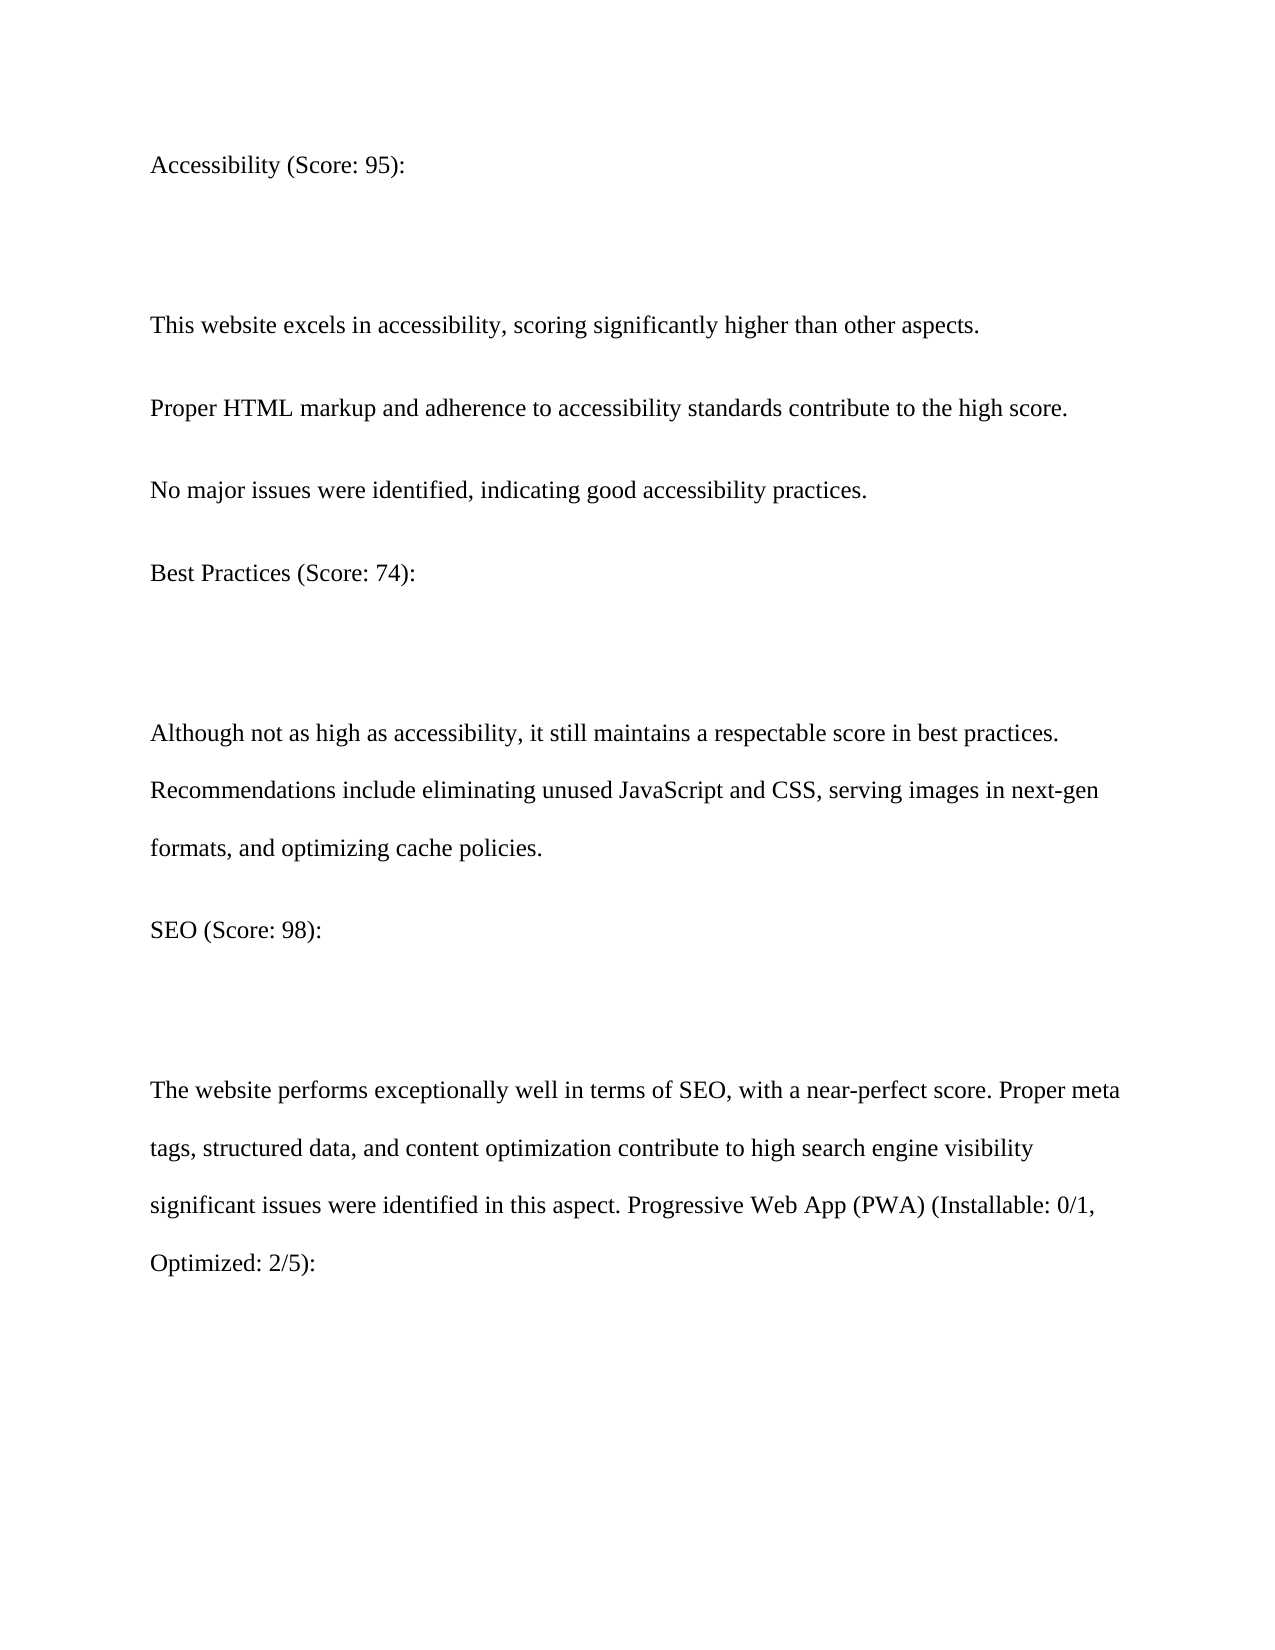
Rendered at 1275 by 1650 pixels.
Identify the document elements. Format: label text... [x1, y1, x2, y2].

text Accessibility (Score: 95): [150, 150, 1125, 179]
text The website performs exceptionally well in terms of SEO, with a near-perfect score. Proper meta tags, structured data, and content optimization contribute to high search engine visibility significant issues were identified in this aspect. Progressive Web App (PWA) (Installable: 0/1, Optimized: 2/5): [150, 1076, 1125, 1277]
text Best Practices (Score: 74): [150, 558, 1125, 586]
text SEO (Score: 98): [150, 915, 1125, 944]
text This website excels in accessibility, scoring significantly higher than other aspects. [150, 310, 1125, 339]
text Although not as high as accessibility, it still maintains a respectable score in best practices. Recommendations include eliminating unused JavaScript and CSS, serving images in next-gen formats, and optimizing cache policies. [150, 718, 1125, 862]
text No major issues were identified, indicating good accessibility practices. [150, 475, 1125, 504]
text Proper HTML markup and adherence to accessibility standards contribute to the high score. [150, 393, 1125, 421]
